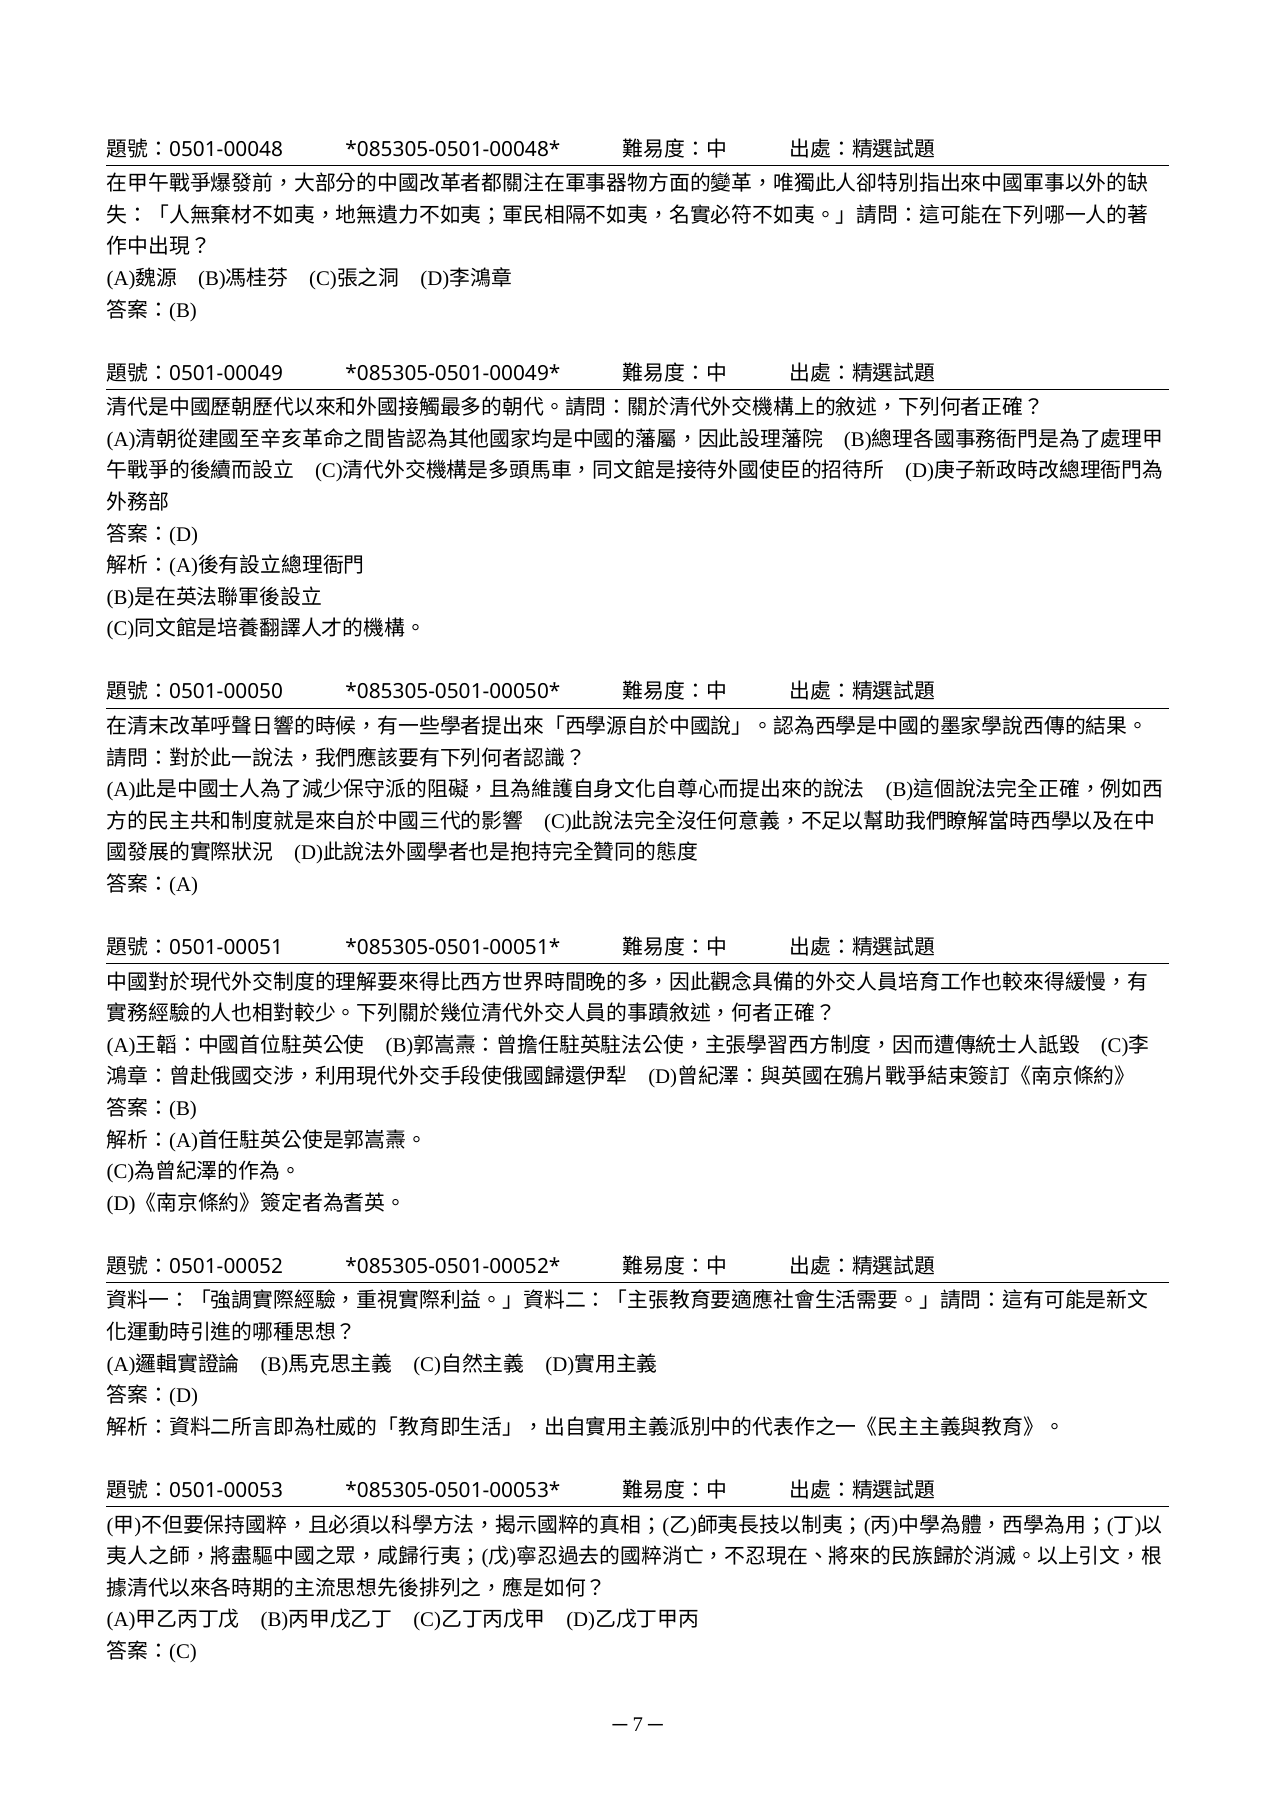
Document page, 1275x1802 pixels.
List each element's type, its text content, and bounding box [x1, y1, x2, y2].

text 題號：0501-00049 *085305-0501-00049* 難易度：中 出處：精選試題 [106, 355, 1169, 389]
text 在甲午戰爭爆發前，大部分的中國改革者都關注在軍事器物方面的變革，唯獨此人卻特別指出來中國軍事以外的缺失：「人無棄材不如夷，地無遺力不如夷；軍民相隔不如夷，名實必符不如夷。」請問：這可能在下列哪一人的著作中出現？ (A)魏源 (B)馮桂芬 (C)張之洞 (D)李鴻章 [106, 166, 1169, 292]
text 答案：(C) [106, 1633, 1169, 1665]
text 題號：0501-00053 *085305-0501-00053* 難易度：中 出處：精選試題 [106, 1472, 1169, 1506]
text 題號：0501-00050 *085305-0501-00050* 難易度：中 出處：精選試題 [106, 674, 1169, 708]
text 資料一：「強調實際經驗，重視實際利益。」資料二：「主張教育要適應社會生活需要。」請問：這有可能是新文化運動時引進的哪種思想？ (A)邏輯實證論 (B)馬克思主義 (C)自然主義 (D)實用主義 [106, 1283, 1169, 1378]
text 解析：資料二所言即為杜威的「教育即生活」，出自實用主義派別中的代表作之一《民主主義與教育》。 [106, 1409, 1169, 1441]
text 解析：(A)首任駐英公使是郭嵩燾。 (C)為曾紀澤的作為。 (D)《南京條約》簽定者為耆英。 [106, 1122, 1169, 1217]
text 答案：(B) [106, 292, 1169, 324]
text (甲)不但要保持國粹，且必須以科學方法，揭示國粹的真相；(乙)師夷長技以制夷；(丙)中學為體，西學為用；(丁)以夷人之師，將盡驅中國之眾，咸歸行夷；(戊)寧忍過去的國粹消亡，不忍現在、將來的民族歸於消滅。以上引文，根據清代以來各時期的主流思想先後排列之，應是如何？ (A)甲乙丙丁戊 (B)丙甲戊乙丁 (C)乙丁丙戊甲 (D)乙戊丁甲丙 [106, 1507, 1169, 1633]
text 清代是中國歷朝歷代以來和外國接觸最多的朝代。請問：關於清代外交機構上的敘述，下列何者正確？ (A)清朝從建國至辛亥革命之間皆認為其他國家均是中國的藩屬，因此設理藩院 (B)總理各國事務衙門是為了處理甲午戰爭的後續而設立 (C)清代外交機構是多頭馬車，同文館是接待外國使臣的招待所 (D)庚子新政時改總理衙門為外務部 [106, 390, 1169, 516]
text 答案：(A) [106, 867, 1169, 898]
text 中國對於現代外交制度的理解要來得比西方世界時間晚的多，因此觀念具備的外交人員培育工作也較來得緩慢，有實務經驗的人也相對較少。下列關於幾位清代外交人員的事蹟敘述，何者正確？ (A)王韜：中國首位駐英公使 (B)郭嵩燾：曾擔任駐英駐法公使，主張學習西方制度，因而遭傳統士人詆毀 (C)李鴻章：曾赴俄國交涉，利用現代外交手段使俄國歸還伊犁 (D)曾紀澤：與英國在鴉片戰爭結束簽訂《南京條約》 [106, 964, 1169, 1091]
text 在清末改革呼聲日響的時候，有一些學者提出來「西學源自於中國說」。認為西學是中國的墨家學說西傳的結果。請問：對於此一說法，我們應該要有下列何者認識？ (A)此是中國士人為了減少保守派的阻礙，且為維護自身文化自尊心而提出來的說法 (B)這個說法完全正確，例如西方的民主共和制度就是來自於中國三代的影響 (C)此說法完全沒任何意義，不足以幫助我們瞭解當時西學以及在中國發展的實際狀況 (D)此說法外國學者也是抱持完全贊同的態度 [106, 709, 1169, 867]
text 答案：(D) [106, 516, 1169, 548]
text 答案：(D) [106, 1378, 1169, 1409]
text 答案：(B) [106, 1091, 1169, 1122]
text 題號：0501-00051 *085305-0501-00051* 難易度：中 出處：精選試題 [106, 930, 1169, 963]
text 題號：0501-00048 *085305-0501-00048* 難易度：中 出處：精選試題 [106, 131, 1169, 165]
text 解析：(A)後有設立總理衙門 (B)是在英法聯軍後設立 (C)同文館是培養翻譯人才的機構。 [106, 548, 1169, 642]
text 題號：0501-00052 *085305-0501-00052* 難易度：中 出處：精選試題 [106, 1248, 1169, 1282]
